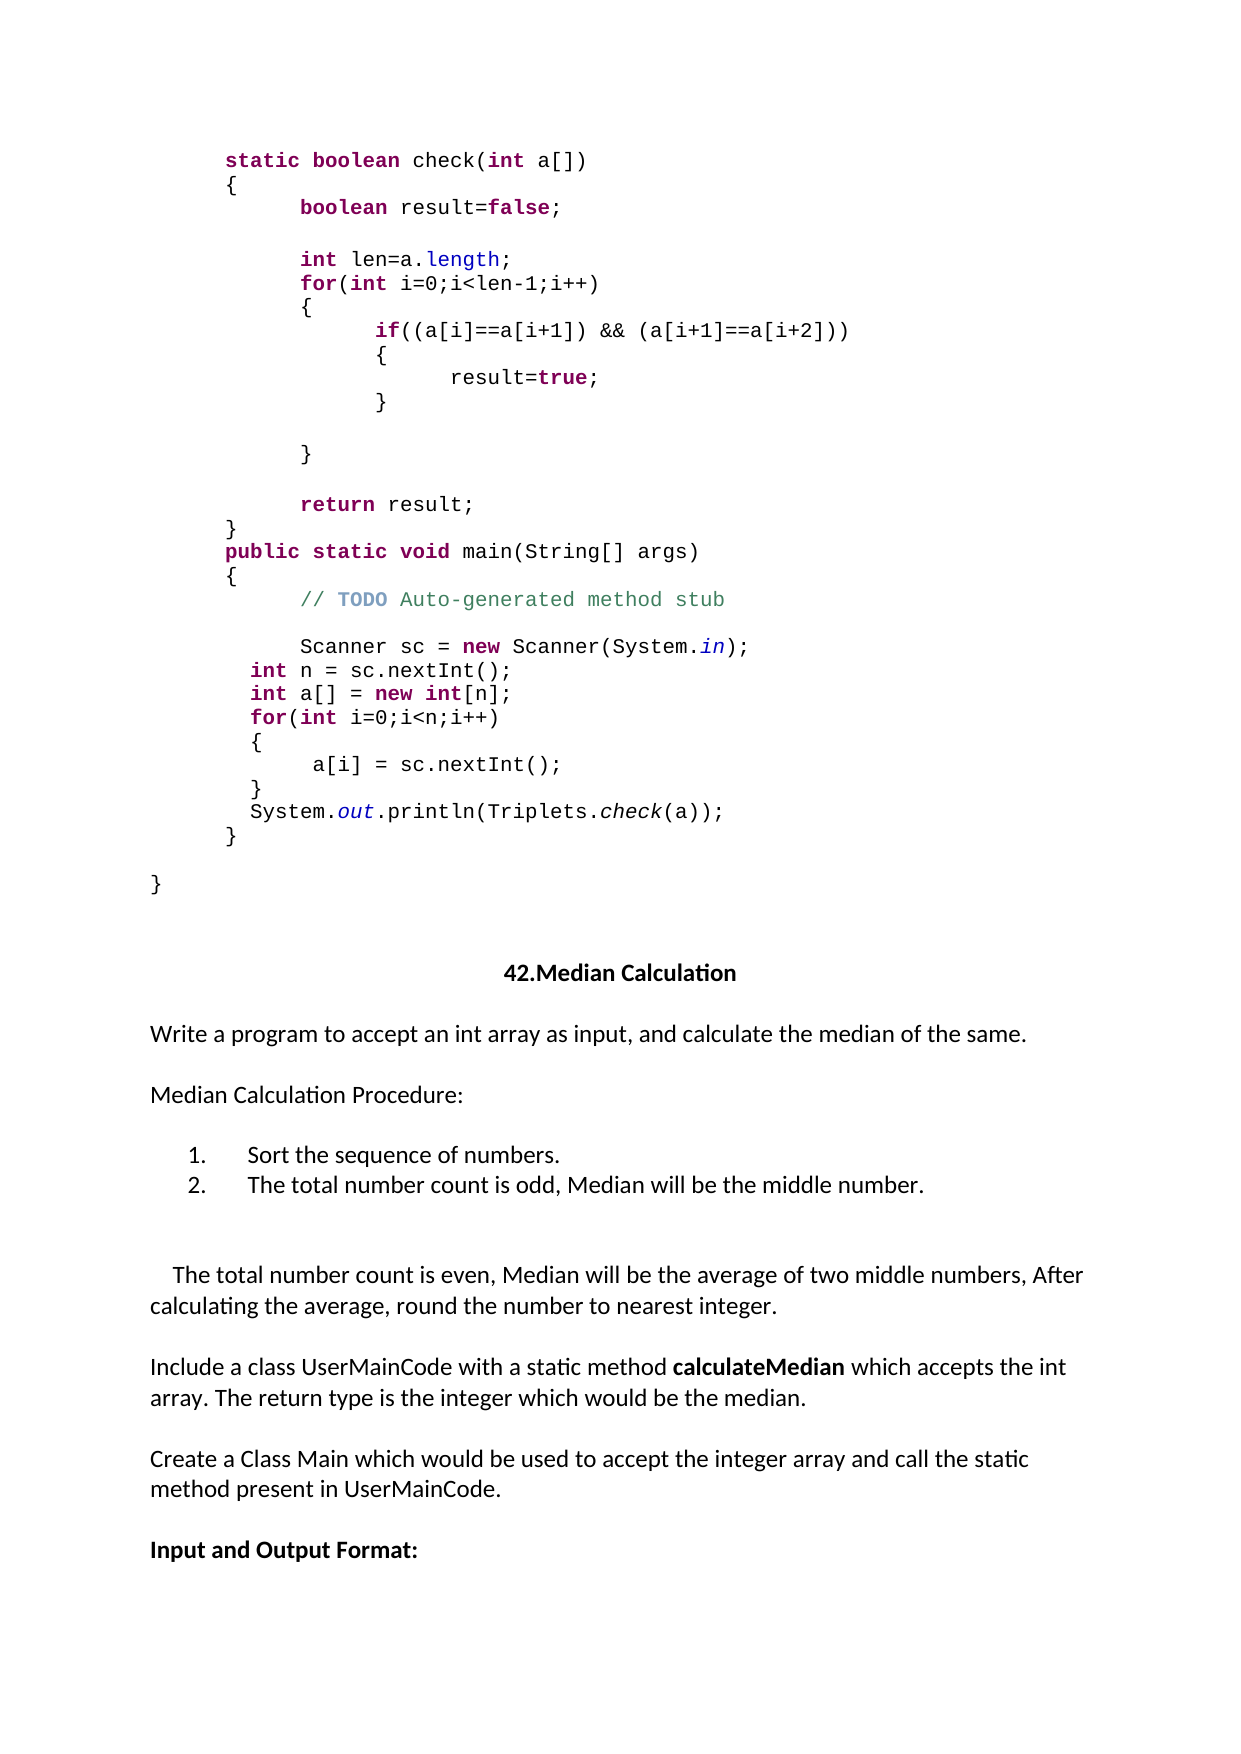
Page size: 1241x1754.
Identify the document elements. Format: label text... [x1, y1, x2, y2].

list The total number count is odd, Median will be the middle number. [187, 1169, 1090, 1200]
text result=true; [150, 367, 1090, 391]
text System.out.println(Triplets.check(a)); [150, 802, 1090, 825]
text } [150, 518, 1090, 541]
text public static void main(String[] args) [150, 541, 1090, 565]
text // TODO Auto-generated method stub [150, 589, 1090, 612]
text int a[] = new int[n]; [150, 683, 1090, 707]
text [150, 1229, 1090, 1595]
text } [150, 778, 1090, 802]
text int len=a.length; [150, 249, 1090, 273]
text boolean result=false; [150, 197, 1090, 221]
text } [150, 391, 1090, 414]
text 42.Median Calculation [150, 957, 1090, 988]
text } [150, 872, 1090, 896]
text Scanner sc = new Scanner(System.in); [150, 636, 1090, 660]
text { [150, 731, 1090, 754]
text } [150, 442, 1090, 466]
text int n = sc.nextInt(); [150, 660, 1090, 683]
text Write a program to accept an int array as input, and calculate the median of the same. Median Calculation Procedure: [150, 988, 1090, 1110]
text { [150, 296, 1090, 320]
list Sort the sequence of numbers. [187, 1139, 1090, 1169]
text if((a[i]==a[i+1]) && (a[i+1]==a[i+2])) [150, 320, 1090, 343]
text { [150, 174, 1090, 197]
text a[i] = sc.nextInt(); [150, 754, 1090, 778]
text for(int i=0;i<n;i++) [150, 707, 1090, 731]
text for(int i=0;i<len-1;i++) [150, 273, 1090, 296]
text return result; [150, 494, 1090, 518]
text } [150, 825, 1090, 849]
text { [150, 565, 1090, 589]
text { [150, 343, 1090, 367]
text static boolean check(int a[]) [150, 150, 1090, 174]
